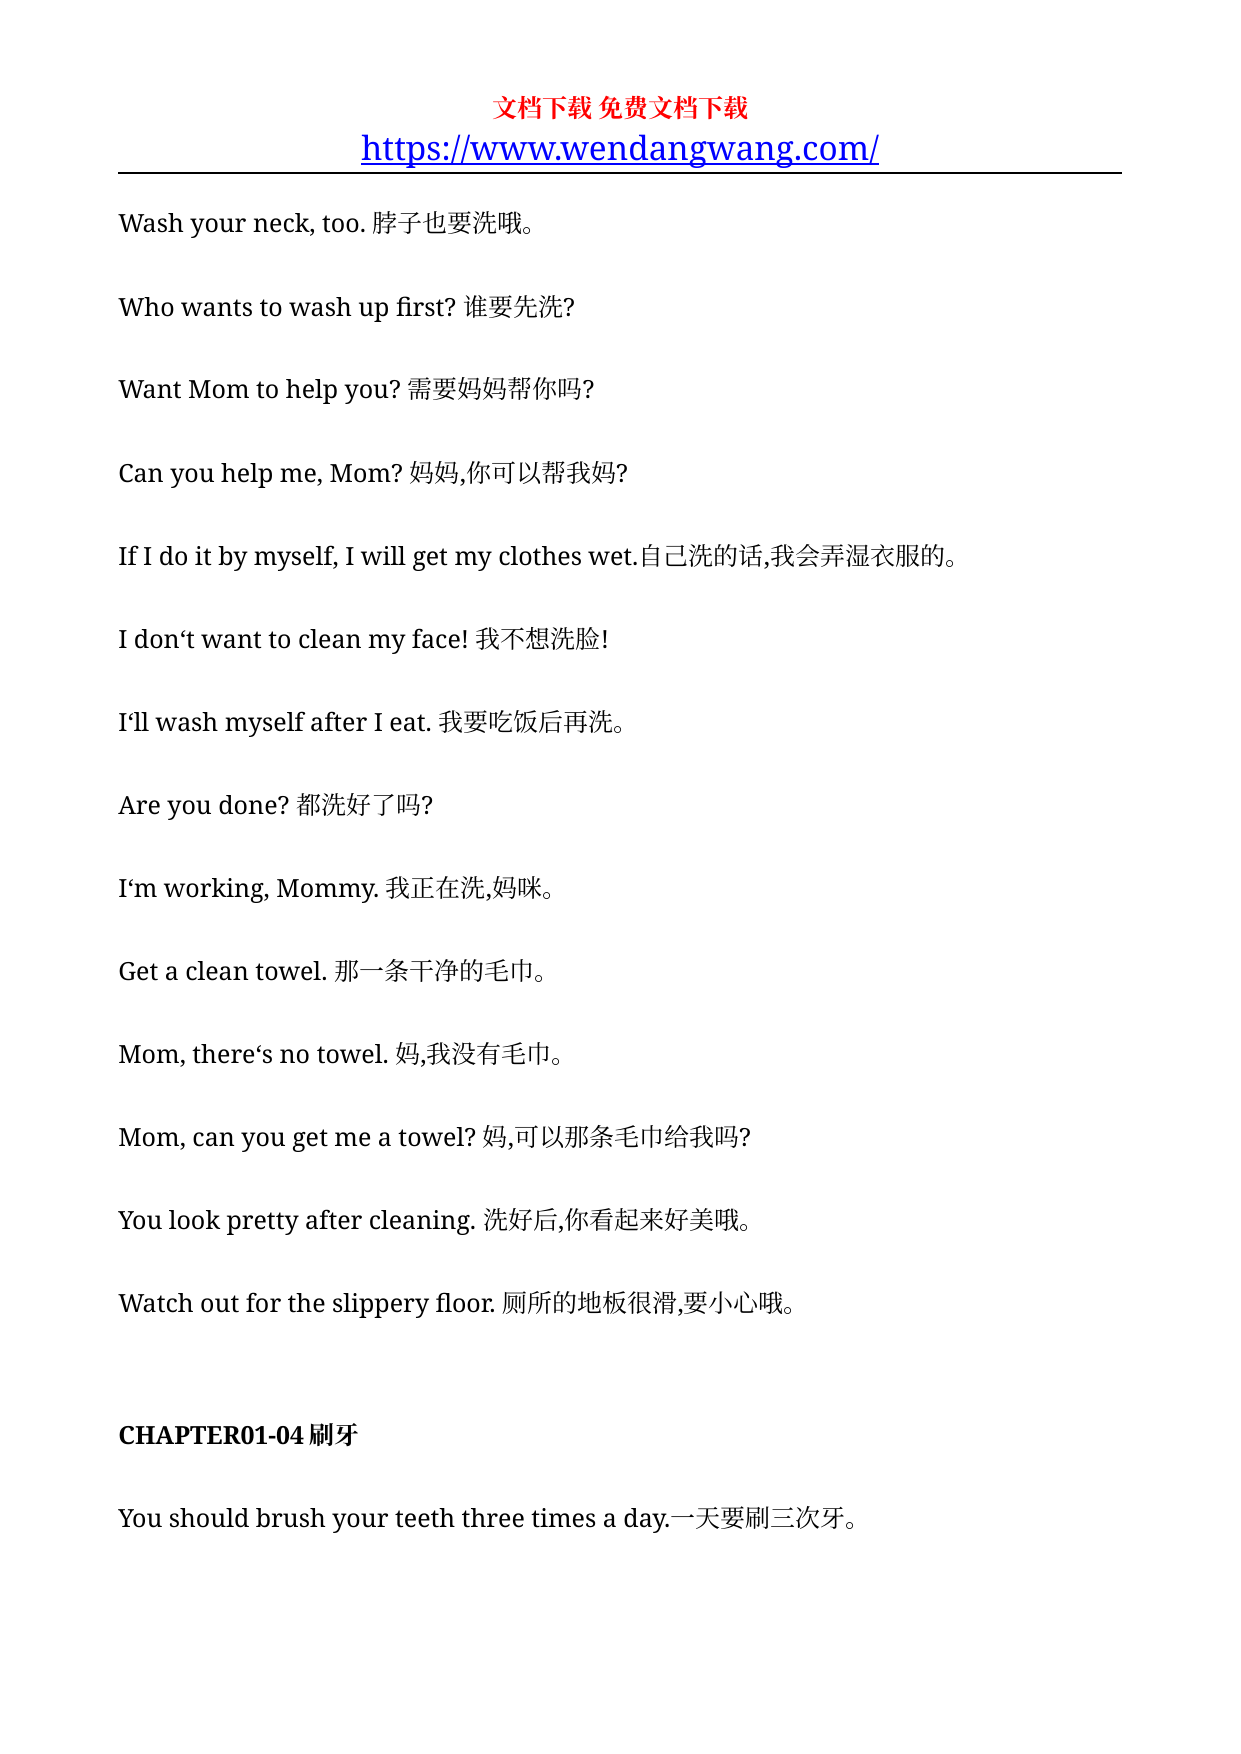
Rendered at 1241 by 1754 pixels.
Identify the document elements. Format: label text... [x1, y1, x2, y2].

text You look pretty after cleaning. 洗好后,你看起来好美哦。 [118, 1186, 1122, 1251]
text I‘m working, Mommy. 我正在洗,妈咪。 [118, 854, 1122, 919]
text You should brush your teeth three times a day.一天要刷三次牙。 [118, 1484, 1122, 1549]
text I‘ll wash myself after I eat. 我要吃饭后再洗。 [118, 688, 1122, 753]
text Watch out for the slippery floor. 厕所的地板很滑,要小心哦。 [118, 1269, 1122, 1334]
text Mom, can you get me a towel? 妈,可以那条毛巾给我吗? [118, 1103, 1122, 1168]
text Want Mom to help you? 需要妈妈帮你吗? [118, 356, 1122, 421]
text If I do it by myself, I will get my clothes wet.自己洗的话,我会弄湿衣服的。 [118, 522, 1122, 587]
text I don‘t want to clean my face! 我不想洗脸! [118, 605, 1122, 670]
text Wash your neck, too. 脖子也要洗哦。 [118, 190, 1122, 255]
text Get a clean towel. 那一条干净的毛巾。 [118, 937, 1122, 1002]
text Are you done? 都洗好了吗? [118, 771, 1122, 836]
text CHAPTER01-04刷牙 [118, 1401, 1122, 1466]
text Who wants to wash up first? 谁要先洗? [118, 273, 1122, 338]
text Mom, there‘s no towel. 妈,我没有毛巾。 [118, 1020, 1122, 1085]
text Can you help me, Mom? 妈妈,你可以帮我妈? [118, 439, 1122, 504]
